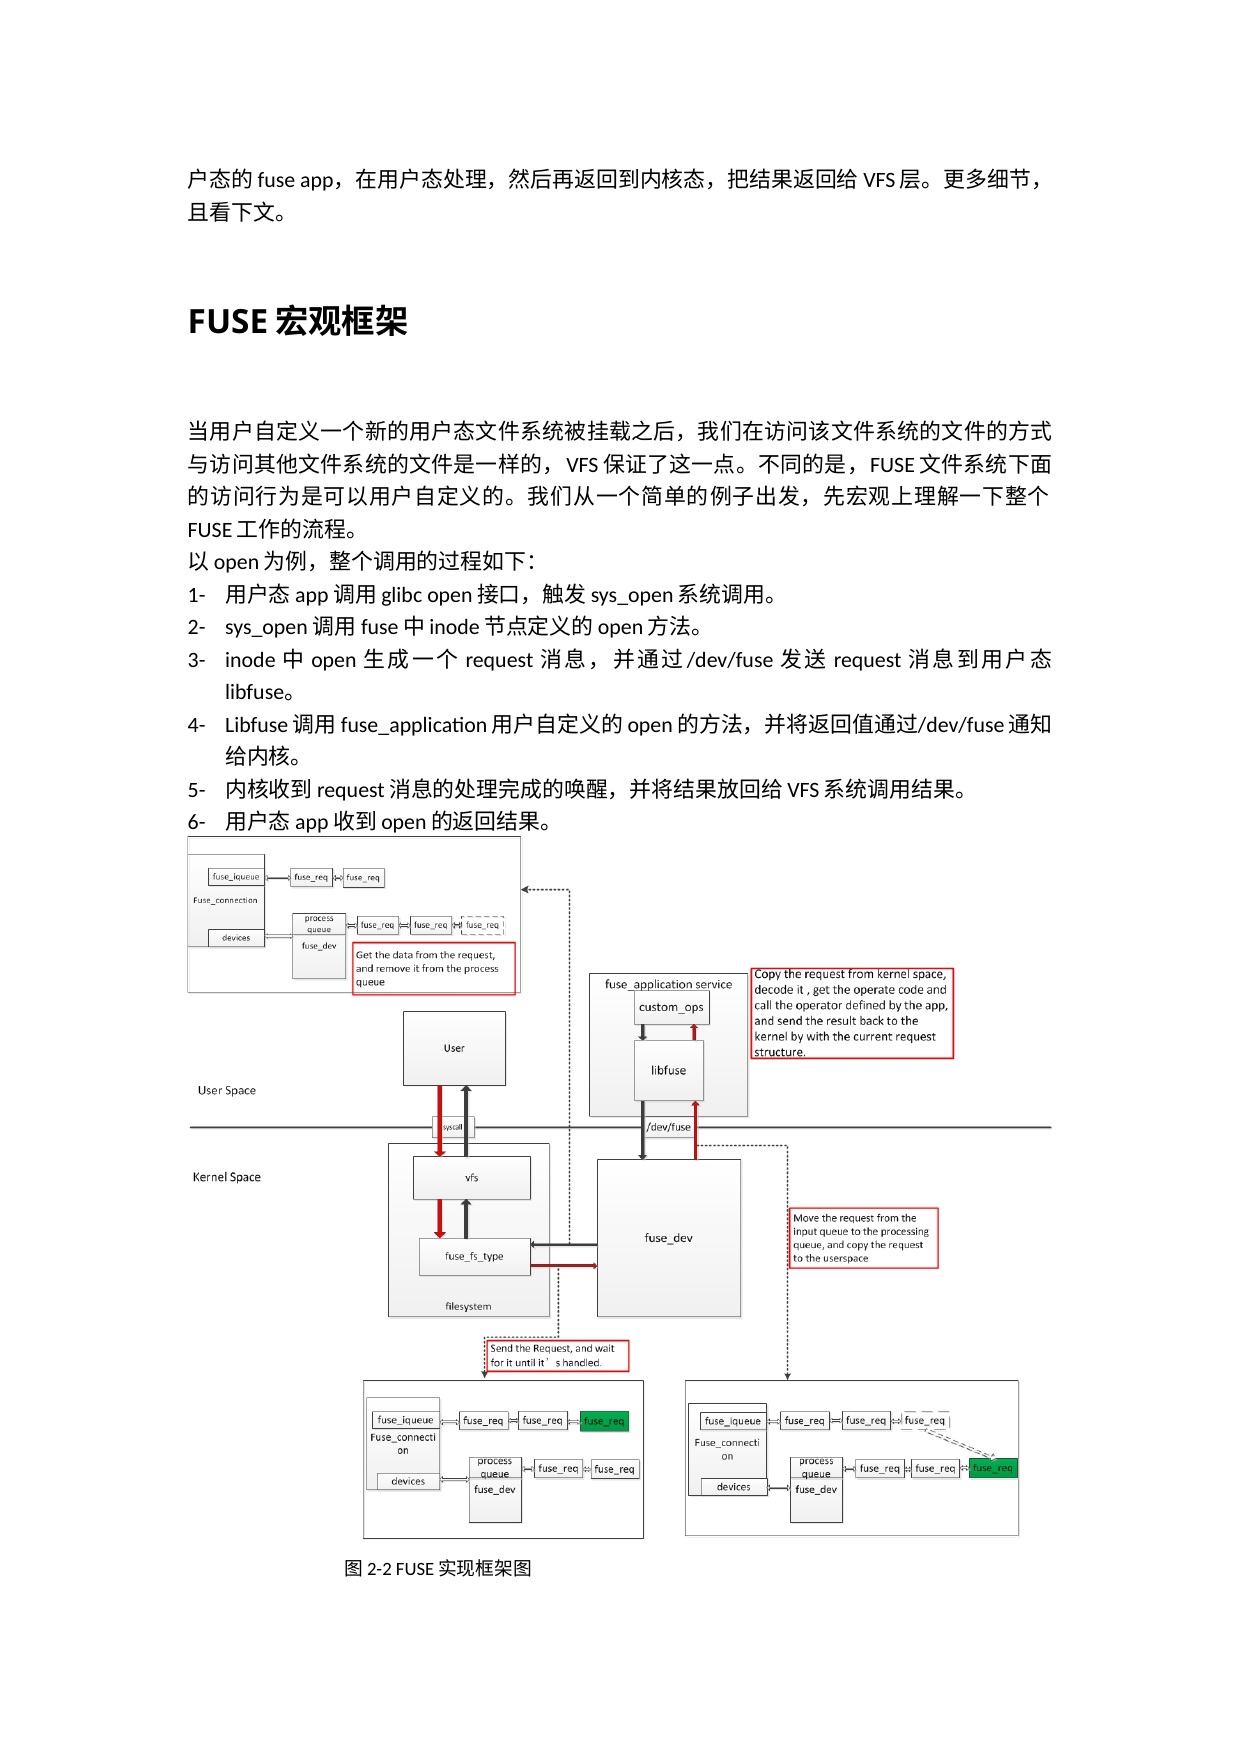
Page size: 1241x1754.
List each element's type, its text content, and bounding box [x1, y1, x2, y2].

list 用户态app收到open的返回结果。 [187, 804, 1053, 836]
picture [187, 836, 1053, 1540]
subtitle FUSE宏观框架 [187, 287, 1053, 352]
text 当用户自定义一个新的用户态文件系统被挂载之后，我们在访问该文件系统的文件的方式与访问其他文件系统的文件是一样的，VFS保证了这一点。不同的是，FUSE文件系统下面的访问行为是可以用户自定义的。我们从一个简单的例子出发，先宏观上理解一下整个FUSE工作的流程。 [187, 414, 1053, 544]
list sys_open 调用fuse中inode节点定义的open方法。 [187, 609, 1053, 641]
list 用户态app调用glibc open接口，触发sys_open系统调用。 [187, 576, 1053, 609]
list Libfuse调用fuse_application用户自定义的open的方法，并将返回值通过/dev/fuse通知给内核。 [187, 706, 1053, 771]
list inode中open生成一个request消息，并通过/dev/fuse发送request消息到用户态libfuse。 [187, 641, 1053, 706]
text 以open为例，整个调用的过程如下： [187, 544, 1053, 576]
text 图2-2 FUSE实现框架图 [187, 1551, 1053, 1584]
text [187, 162, 1053, 227]
list 内核收到request消息的处理完成的唤醒，并将结果放回给VFS系统调用结果。 [187, 771, 1053, 804]
